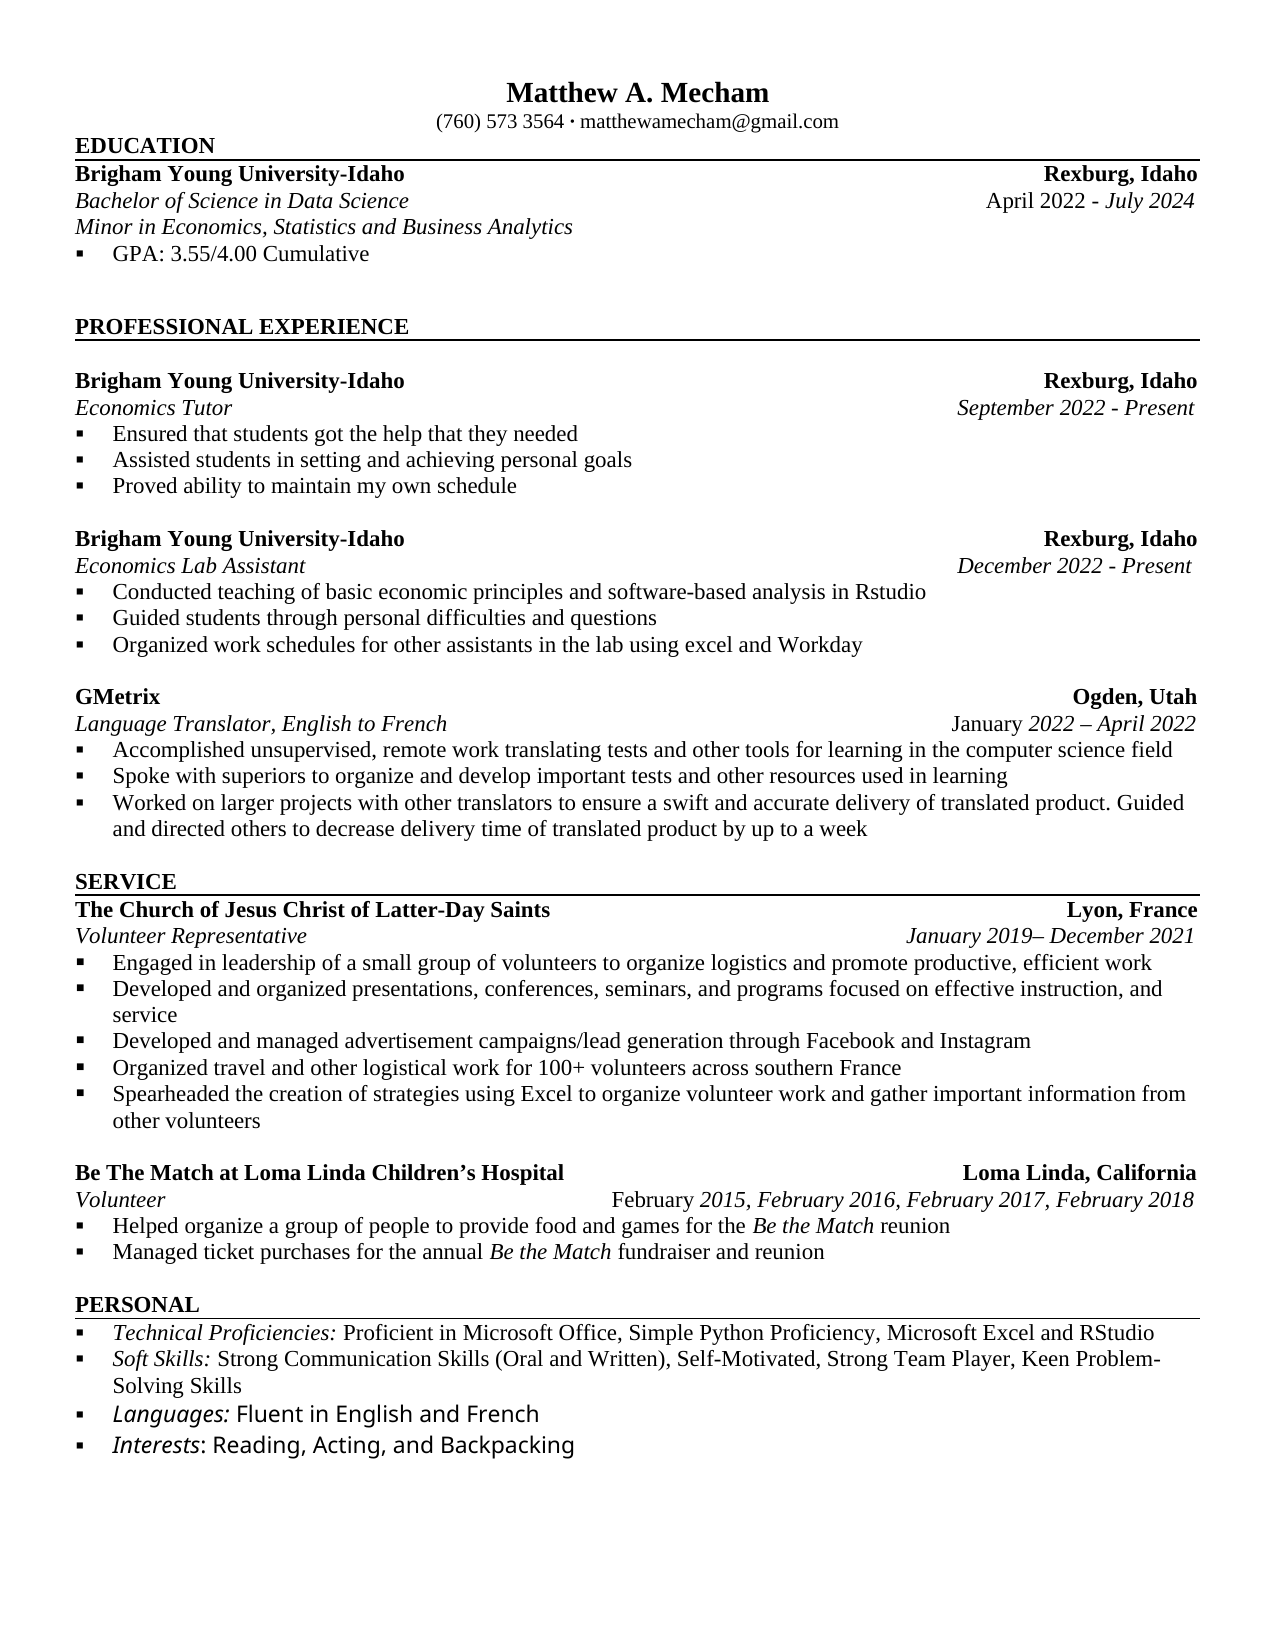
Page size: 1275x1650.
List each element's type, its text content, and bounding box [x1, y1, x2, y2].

list Spearheaded the creation of strategies using Excel to organize volunteer work and gather important information from other volunteers [75, 1080, 1200, 1133]
list Managed ticket purchases for the annual Be the Match fundraiser and reunion [75, 1238, 1200, 1265]
list GPA: 3.55/4.00 Cumulative [75, 239, 1200, 266]
list Proved ability to maintain my own schedule [75, 473, 1200, 499]
text Be The Match at Loma Linda Children’s Hospital Loma Linda, California [75, 1159, 1200, 1186]
text Economics Tutor September 2022 - Present [75, 393, 1200, 420]
text Matthew A. Mecham [75, 75, 1200, 108]
list Conducted teaching of basic economic principles and software-based analysis in Rstudio [75, 578, 1200, 604]
list Interests: Reading, Acting, and Backpacking [75, 1429, 1200, 1461]
list Developed and managed advertisement campaigns/lead generation through Facebook and Instagram [75, 1028, 1200, 1054]
text Brigham Young University-Idaho Rexburg, Idaho [75, 367, 1200, 393]
list Languages: Fluent in English and French [75, 1398, 1200, 1429]
list Organized travel and other logistical work for 100+ volunteers across southern France [75, 1054, 1200, 1080]
list Accomplished unsupervised, remote work translating tests and other tools for learning in the computer science field [75, 736, 1200, 762]
list Spoke with superiors to organize and develop important tests and other resources used in learning [75, 762, 1200, 789]
list Organized work schedules for other assistants in the lab using excel and Workday [75, 631, 1200, 657]
list Helped organize a group of people to provide food and games for the Be the Match reunion [75, 1212, 1200, 1238]
text The Church of Jesus Christ of Latter-Day Saints Lyon, France [75, 896, 1200, 922]
text Brigham Young University-Idaho Rexburg, Idaho Bachelor of Science in Data Science April 2022 - July 2024 [75, 161, 1200, 213]
text Language Translator, English to French January 2022 – April 2022 [75, 710, 1200, 736]
text (760) 573 3564 ∙ matthewamecham@gmail.com [75, 108, 1200, 133]
list Developed and organized presentations, conferences, seminars, and programs focused on effective instruction, and service [75, 975, 1200, 1028]
text Volunteer Representative January 2019– December 2021 [75, 922, 1200, 948]
text GMetrix Ogden, Utah [75, 683, 1200, 710]
list Soft Skills: Strong Communication Skills (Oral and Written), Self-Motivated, Strong Team Player, Keen Problem-Solving Skills [75, 1345, 1200, 1398]
list Guided students through personal difficulties and questions [75, 604, 1200, 631]
list Ensured that students got the help that they needed [75, 420, 1200, 446]
text Volunteer February 2015, February 2016, February 2017, February 2018 [75, 1186, 1200, 1212]
text PERSONAL [75, 1291, 1200, 1318]
list Assisted students in setting and achieving personal goals [75, 446, 1200, 473]
list Technical Proficiencies: Proficient in Microsoft Office, Simple Python Proficiency, Microsoft Excel and RStudio [75, 1319, 1200, 1345]
text EDUCATION [75, 133, 1200, 159]
text PROFESSIONAL EXPERIENCE [75, 313, 1200, 339]
text Brigham Young University-Idaho Rexburg, Idaho Economics Lab Assistant December 2022 - Present [75, 525, 1200, 578]
list Engaged in leadership of a small group of volunteers to organize logistics and promote productive, efficient work [75, 948, 1200, 975]
list Worked on larger projects with other translators to ensure a swift and accurate delivery of translated product. Guided and directed others to decrease delivery time of translated product by up to a week [75, 789, 1200, 842]
text SERVICE [75, 868, 1200, 894]
text Minor in Economics, Statistics and Business Analytics [75, 213, 1200, 239]
